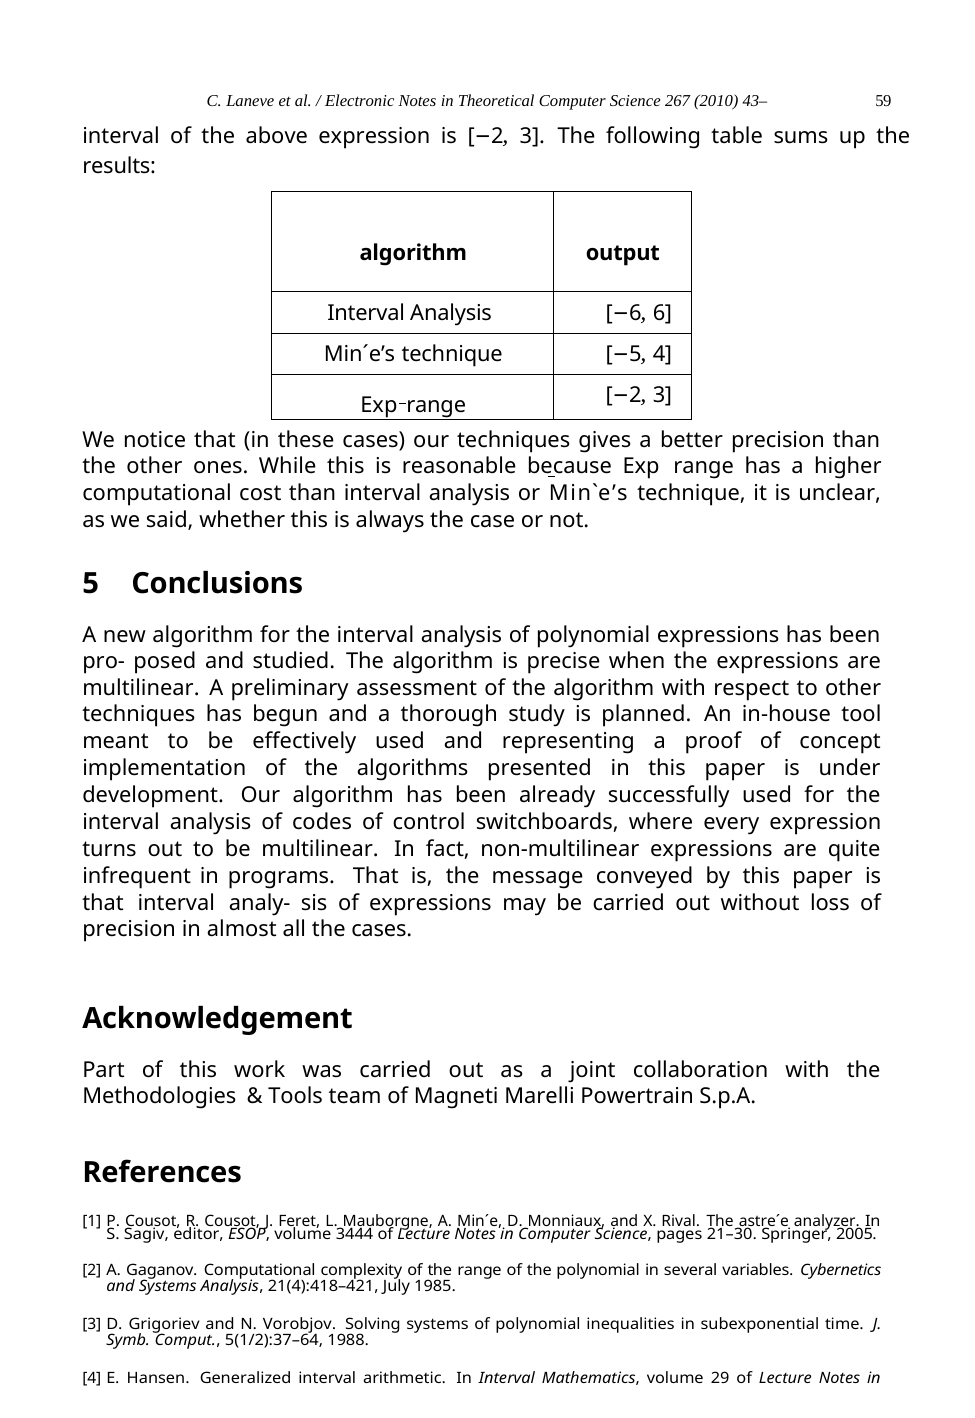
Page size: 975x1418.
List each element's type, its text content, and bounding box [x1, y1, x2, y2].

table_cell [−5, 4] [554, 334, 691, 374]
text A new algorithm for the interval analysis of polynomial expressions has been pro- posed and studied. The algorithm is precise when the expressions are multilinear. A preliminary assessment of the algorithm with respect to other techniques has begun and a thorough study is planned. An in-house tool meant to be effectively used and representing a proof of concept implementation of the algorithms presented in this paper is under development. Our algorithm has been already successfully used for the interval analysis of codes of control switchboards, where every expression turns out to be multilinear. In fact, non-multilinear expressions are quite infrequent in programs. That is, the message conveyed by this paper is that interval analy- sis of expressions may be carried out without loss of precision in almost all the cases. [82, 621, 881, 943]
table_cell [−6, 6] [554, 292, 691, 332]
subtitle Acknowledgement [82, 998, 910, 1037]
list P. Cousot, R. Cousot, J. Feret, L. Mauborgne, A. Min´e, D. Monniaux, and X. Rival. The astre´e analyzer. In S. Sagiv, editor, ESOP, volume 3444 of Lecture Notes in Computer Science, pages 21–30. Springer, 2005. [82, 1215, 881, 1244]
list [82, 1369, 881, 1387]
text interval of the above expression is [−2, 3]. The following table sums up the results: [82, 120, 910, 179]
table_header output [554, 192, 691, 291]
list A. Gaganov. Computational complexity of the range of the polynomial in several variables. Cybernetics and Systems Analysis, 21(4):418–421, July 1985. [82, 1262, 881, 1296]
text We notice that (in these cases) our techniques gives a better precision than the other ones. While this is reasonable because Exp range has a higher computational cost than interval analysis or Min`e’s technique, it is unclear, as we said, whether this is always the case or not. [82, 426, 881, 534]
subtitle References [82, 1151, 910, 1191]
list D. Grigoriev and N. Vorobjov. Solving systems of polynomial inequalities in subexponential time. J. Symb. Comput., 5(1/2):37–64, 1988. [82, 1316, 881, 1350]
table_cell [−2, 3] [554, 375, 691, 418]
table_cell Min´e’s technique [272, 334, 553, 374]
table_cell Exp range [272, 375, 553, 418]
table_cell Interval Analysis [272, 292, 553, 332]
table_header algorithm [272, 192, 553, 291]
subtitle 5 Conclusions [82, 562, 910, 602]
text Part of this work was carried out as a joint collaboration with the Methodologies & Tools team of Magneti Marelli Powertrain S.p.A. [82, 1056, 881, 1110]
